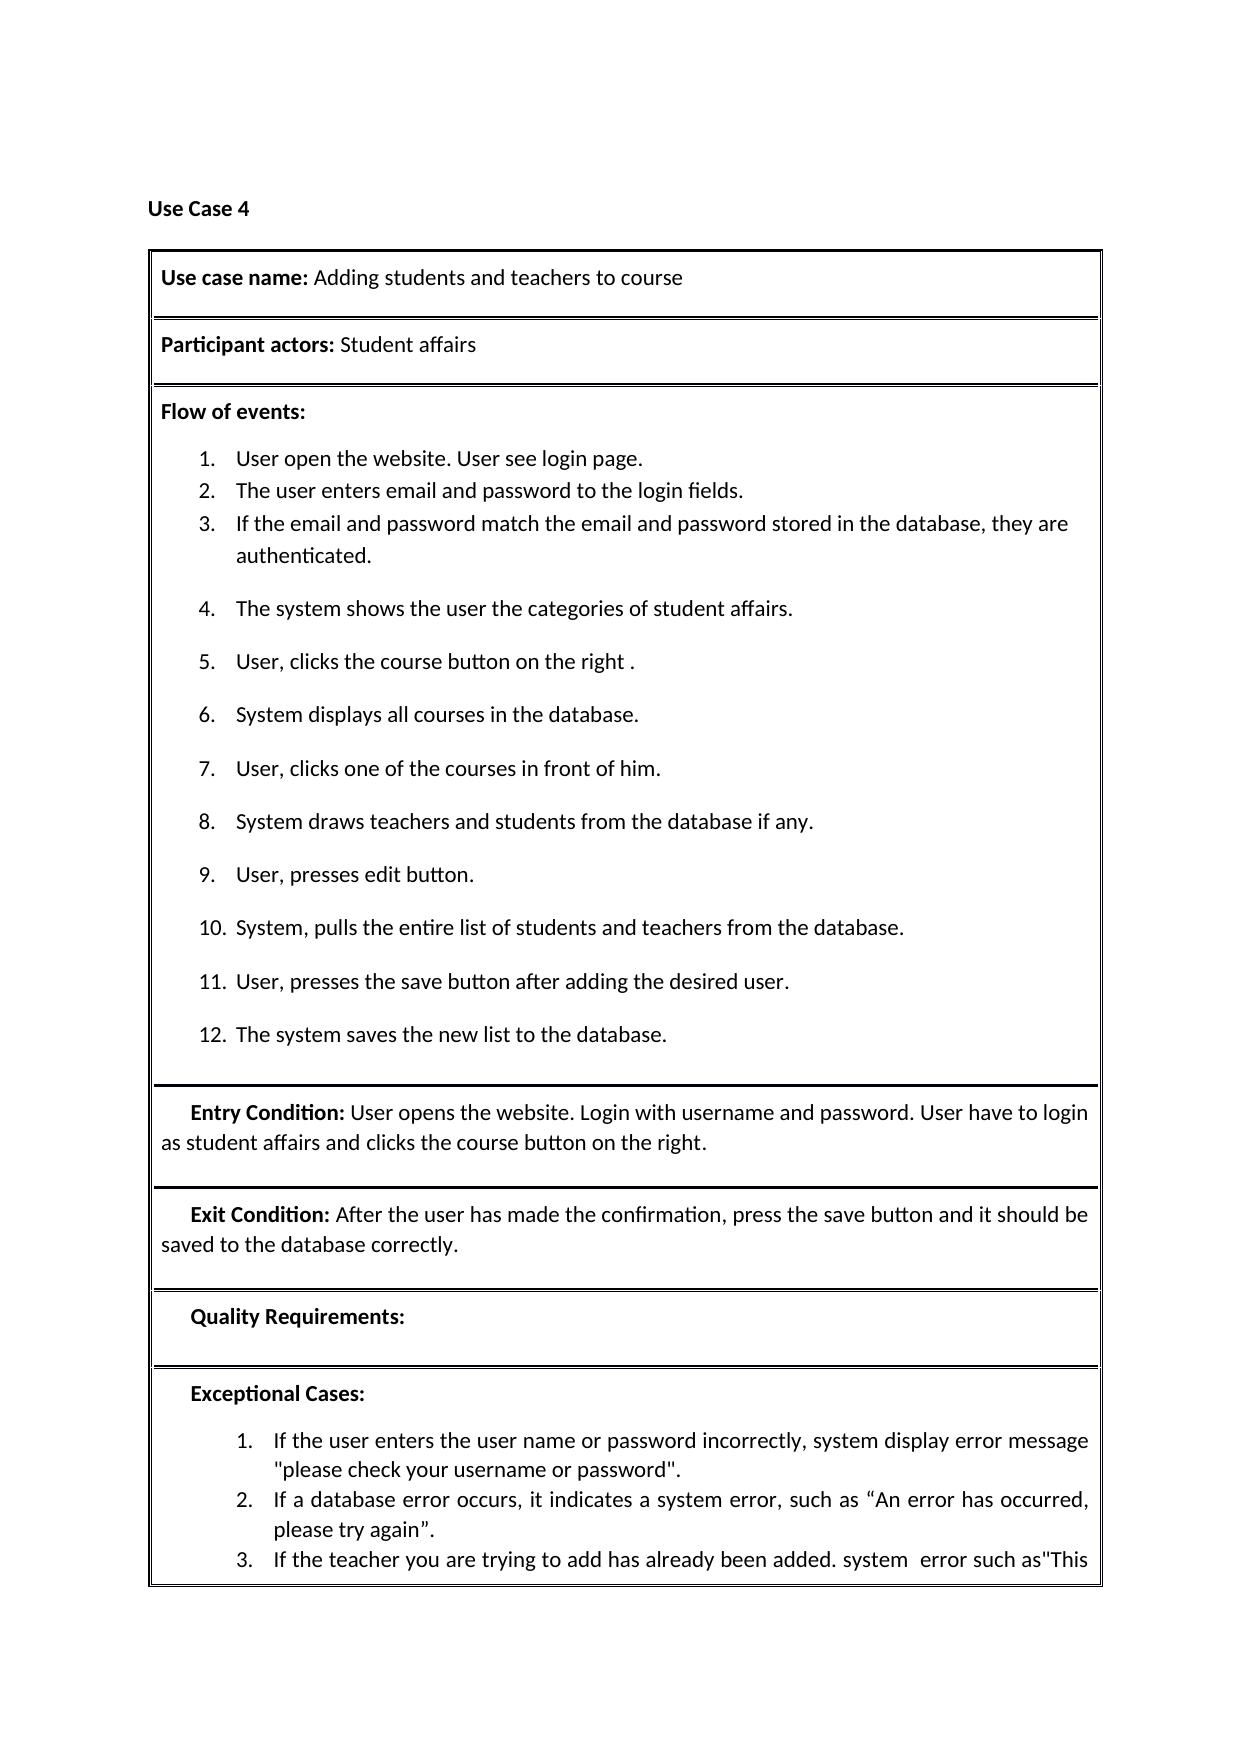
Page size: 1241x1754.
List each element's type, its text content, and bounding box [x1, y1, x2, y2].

table_cell Flow of events: User open the website. User see login page. The user enters email and password to the login fields. If the email and password match the email and password stored in the database, they are authenticated. The system shows the user the categories of student affairs. User, clicks the course button on the right . System displays all courses in the database. User, clicks one of the courses in front of him. System draws teachers and students from the database if any. User, presses edit button. System, pulls the entire list of students and teachers from the database. User, presses the save button after adding the desired user. The system saves the new list to the database. [152, 383, 1100, 1084]
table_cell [152, 1365, 1100, 1584]
table_cell Exit Condition: After the user has made the confirmation, press the save button and it should be saved to the database correctly. [152, 1186, 1100, 1288]
text Use Case 4 [148, 194, 1093, 222]
table_cell Quality Requirements: [152, 1288, 1100, 1365]
table_cell Entry Condition: User opens the website. Login with username and password. User have to login as student affairs and clicks the course button on the right. [152, 1084, 1100, 1186]
table_cell Participant actors: Student affairs [152, 316, 1100, 383]
table_header Use case name: Adding students and teachers to course [152, 252, 1100, 316]
